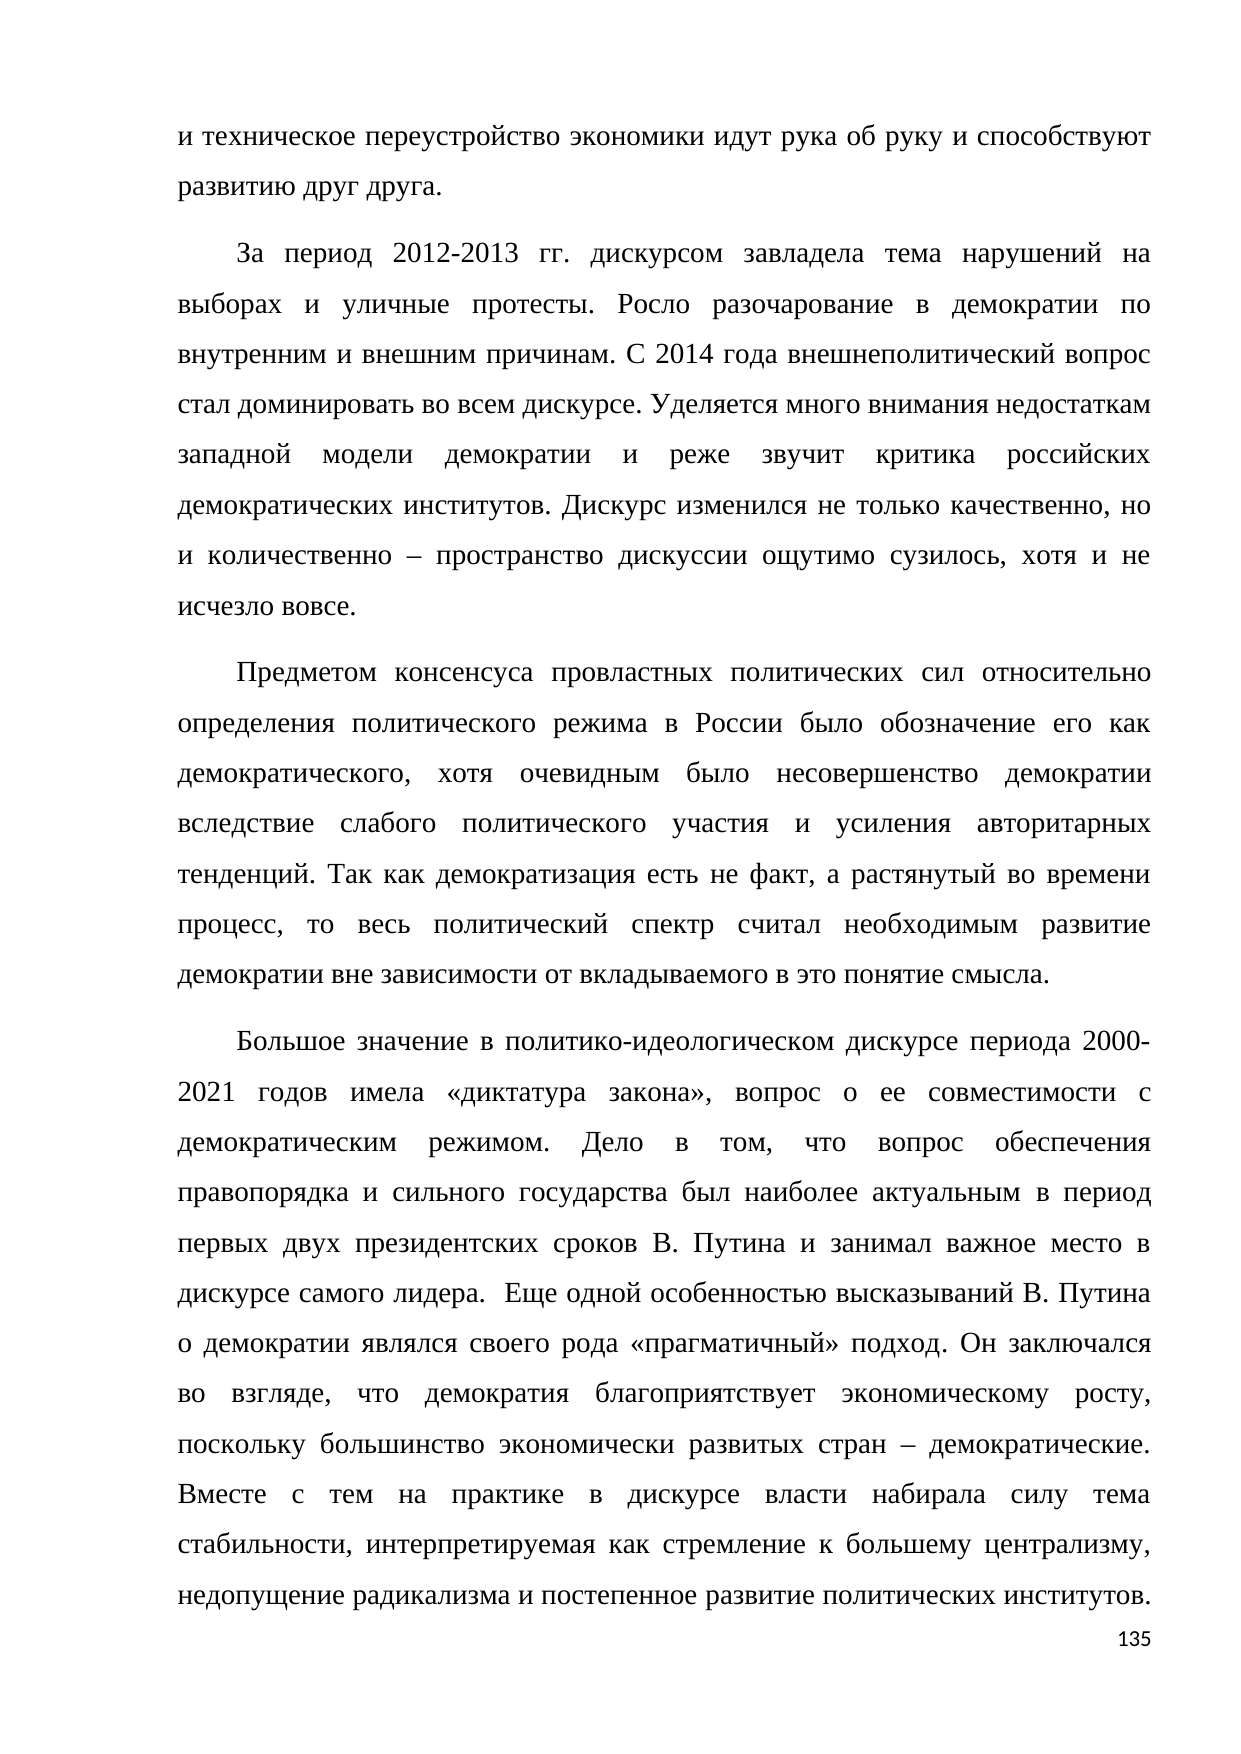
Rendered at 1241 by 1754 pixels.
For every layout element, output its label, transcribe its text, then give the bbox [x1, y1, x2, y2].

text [177, 118, 1152, 202]
text За период 2012-2013 гг. дискурсом завладела тема нарушений на выборах и уличные протесты. Росло разочарование в демократии по внутренним и внешним причинам. С 2014 года внешнеполитический вопрос стал доминировать во всем дискурсе. Уделяется много внимания недостаткам западной модели демократии и реже звучит критика российских демократических институтов. Дискурс изменился не только качественно, но и количественно – пространство дискуссии ощутимо сузилось, хотя и не исчезло вовсе. [177, 235, 1152, 621]
text Предметом консенсуса провластных политических сил относительно определения политического режима в России было обозначение его как демократического, хотя очевидным было несовершенство демократии вследствие слабого политического участия и усиления авторитарных тенденций. Так как демократизация есть не факт, а растянутый во времени процесс, то весь политический спектр считал необходимым развитие демократии вне зависимости от вкладываемого в это понятие смысла. [177, 654, 1152, 990]
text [177, 1023, 1152, 1610]
